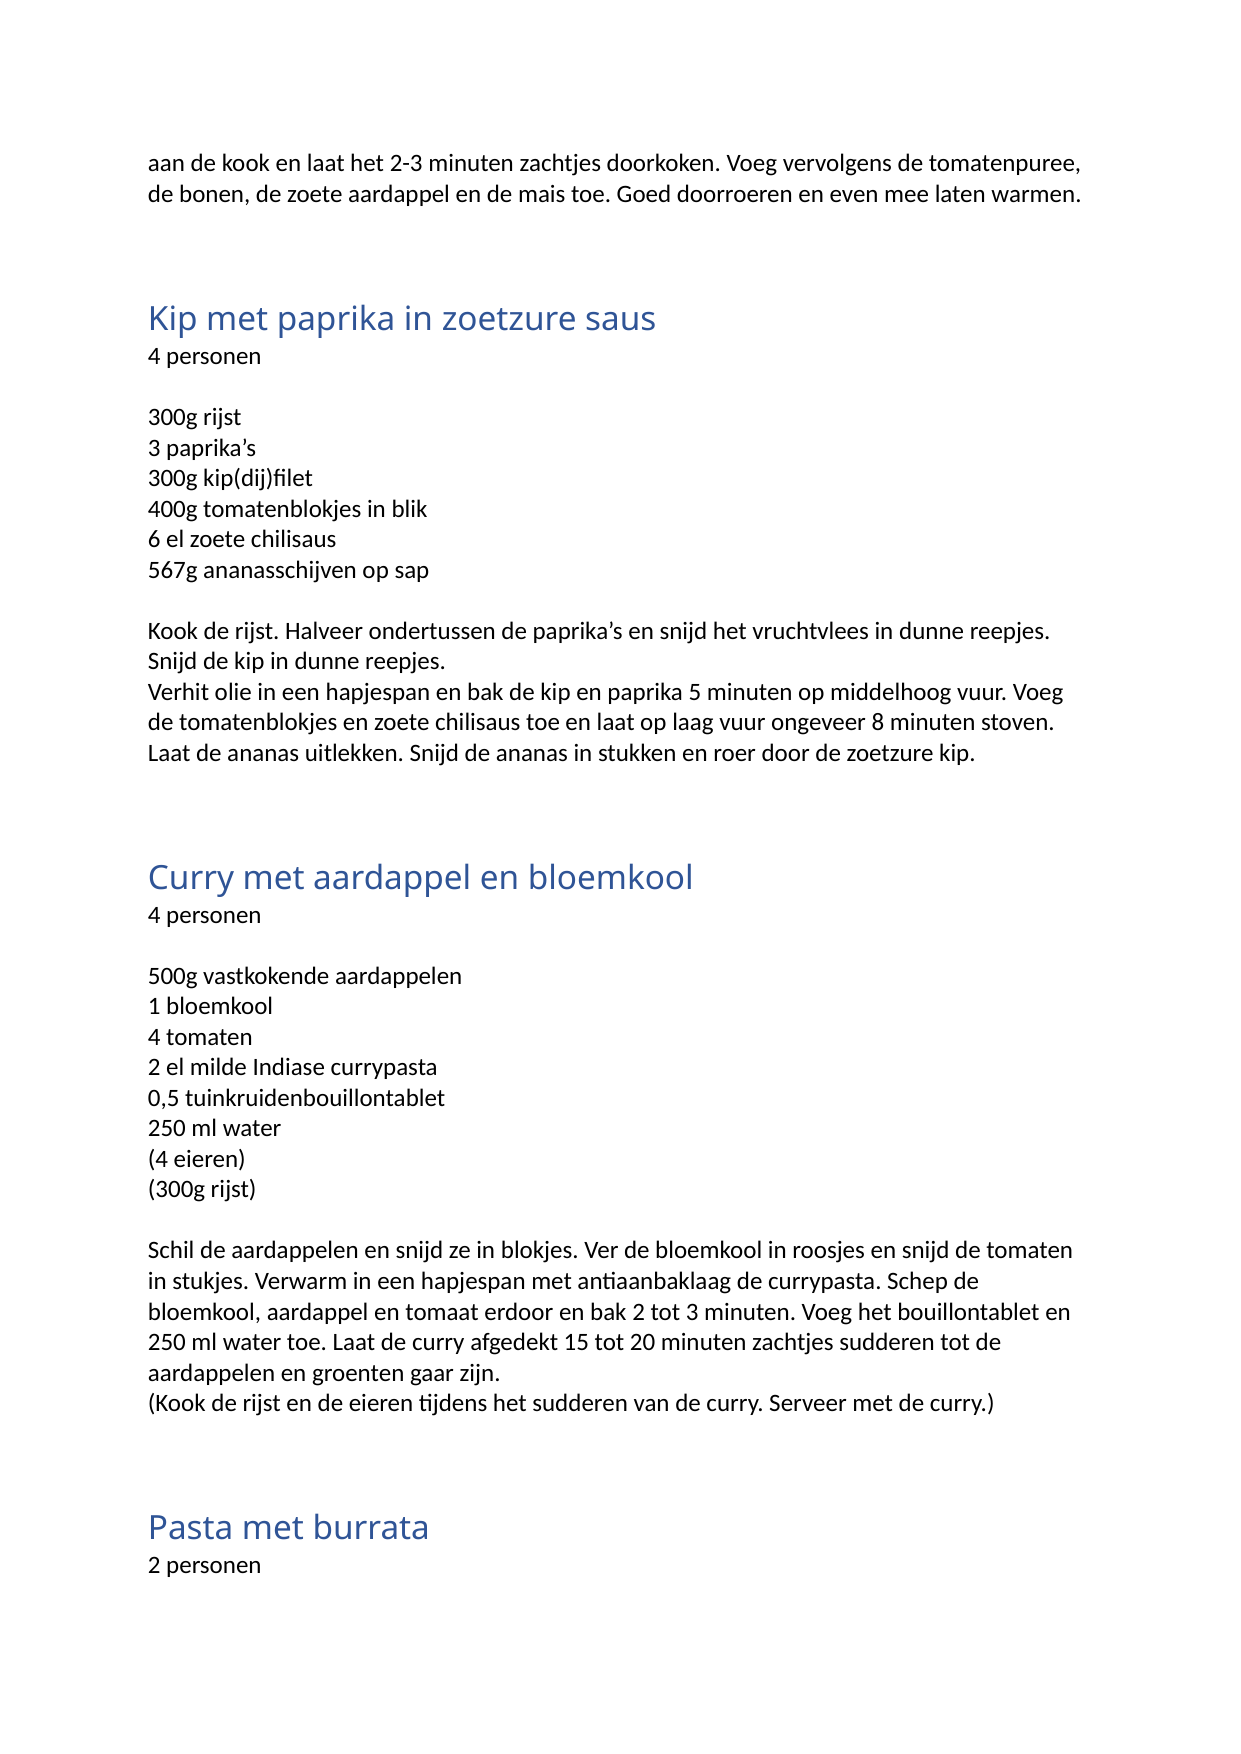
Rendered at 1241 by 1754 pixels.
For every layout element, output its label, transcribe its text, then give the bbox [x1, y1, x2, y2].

subtitle Curry met aardappel en bloemkool [148, 853, 1093, 899]
text 4 personen [148, 899, 1093, 929]
text Laat de ananas uitlekken. Snijd de ananas in stukken en roer door de zoetzure kip. [148, 737, 1093, 767]
text Verhit olie in een hapjespan en bak de kip en paprika 5 minuten op middelhoog vuur. Voeg de tomatenblokjes en zoete chilisaus toe en laat op laag vuur ongeveer 8 minuten stoven. [148, 676, 1093, 737]
text Kook de rijst. Halveer ondertussen de paprika’s en snijd het vruchtvlees in dunne reepjes. Snijd de kip in dunne reepjes. [148, 615, 1093, 676]
text Schil de aardappelen en snijd ze in blokjes. Ver de bloemkool in roosjes en snijd de tomaten in stukjes. Verwarm in een hapjespan met antiaanbaklaag de currypasta. Schep de bloemkool, aardappel en tomaat erdoor en bak 2 tot 3 minuten. Voeg het bouillontablet en 250 ml water toe. Laat de curry afgedekt 15 tot 20 minuten zachtjes sudderen tot de aardappelen en groenten gaar zijn. [148, 1234, 1093, 1387]
text 2 el milde Indiase currypasta [148, 1051, 1093, 1082]
text 2 personen [148, 1549, 1093, 1580]
text 500g vastkokende aardappelen [148, 960, 1093, 990]
text 300g kip(dij)filet [148, 462, 1093, 493]
text 4 personen [148, 340, 1093, 371]
text 1 bloemkool [148, 990, 1093, 1021]
text 567g ananasschijven op sap [148, 554, 1093, 584]
text 3 paprika’s [148, 432, 1093, 462]
text 400g tomatenblokjes in blik [148, 493, 1093, 523]
subtitle Pasta met burrata [148, 1504, 1093, 1549]
text 6 el zoete chilisaus [148, 523, 1093, 554]
text 300g rijst [148, 401, 1093, 432]
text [148, 148, 1093, 209]
text 4 tomaten [148, 1021, 1093, 1051]
text 250 ml water [148, 1112, 1093, 1143]
text (Kook de rijst en de eieren tijdens het sudderen van de curry. Serveer met de curry.) [148, 1387, 1093, 1418]
text (300g rijst) [148, 1173, 1093, 1204]
subtitle Kip met paprika in zoetzure saus [148, 295, 1093, 340]
text (4 eieren) [148, 1143, 1093, 1173]
text 0,5 tuinkruidenbouillontablet [148, 1082, 1093, 1112]
